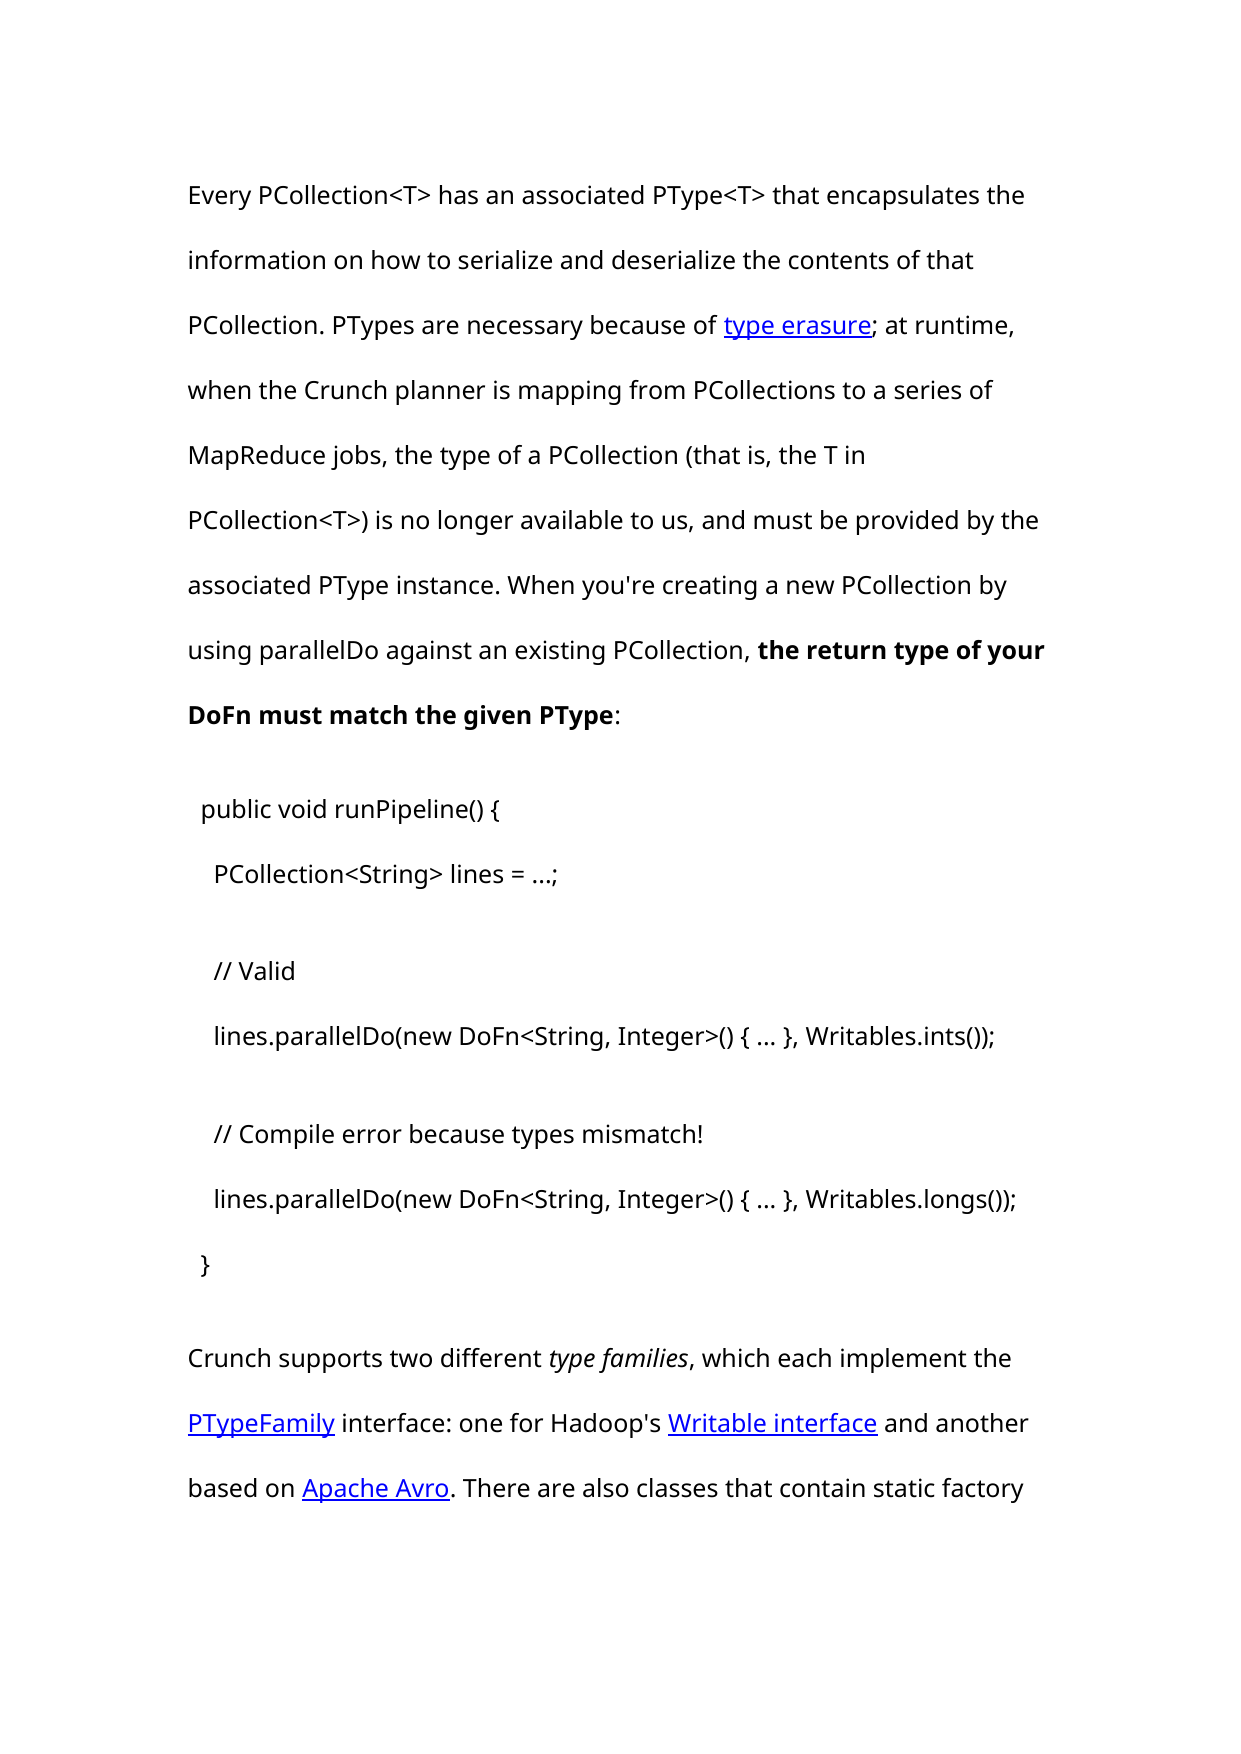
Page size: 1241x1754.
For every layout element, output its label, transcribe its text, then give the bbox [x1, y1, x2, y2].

text lines.parallelDo(new DoFn<String, Integer>() { ... }, Writables.ints()); [187, 1004, 1053, 1069]
text // Compile error because types mismatch! [187, 1101, 1053, 1166]
text } [187, 1231, 1053, 1296]
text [187, 1325, 1053, 1520]
text lines.parallelDo(new DoFn<String, Integer>() { ... }, Writables.longs()); [187, 1166, 1053, 1231]
text Every PCollection<T> has an associated PType<T> that encapsulates the information on how to serialize and deserialize the contents of that PCollection. PTypes are necessary because of type erasure; at runtime, when the Crunch planner is mapping from PCollections to a series of MapReduce jobs, the type of a PCollection (that is, the T in PCollection<T>) is no longer available to us, and must be provided by the associated PType instance. When you're creating a new PCollection by using parallelDo against an existing PCollection, the return type of your DoFn must match the given PType: [187, 162, 1053, 747]
text public void runPipeline() { [187, 776, 1053, 841]
text // Valid [187, 939, 1053, 1004]
text PCollection<String> lines = ...; [187, 841, 1053, 906]
